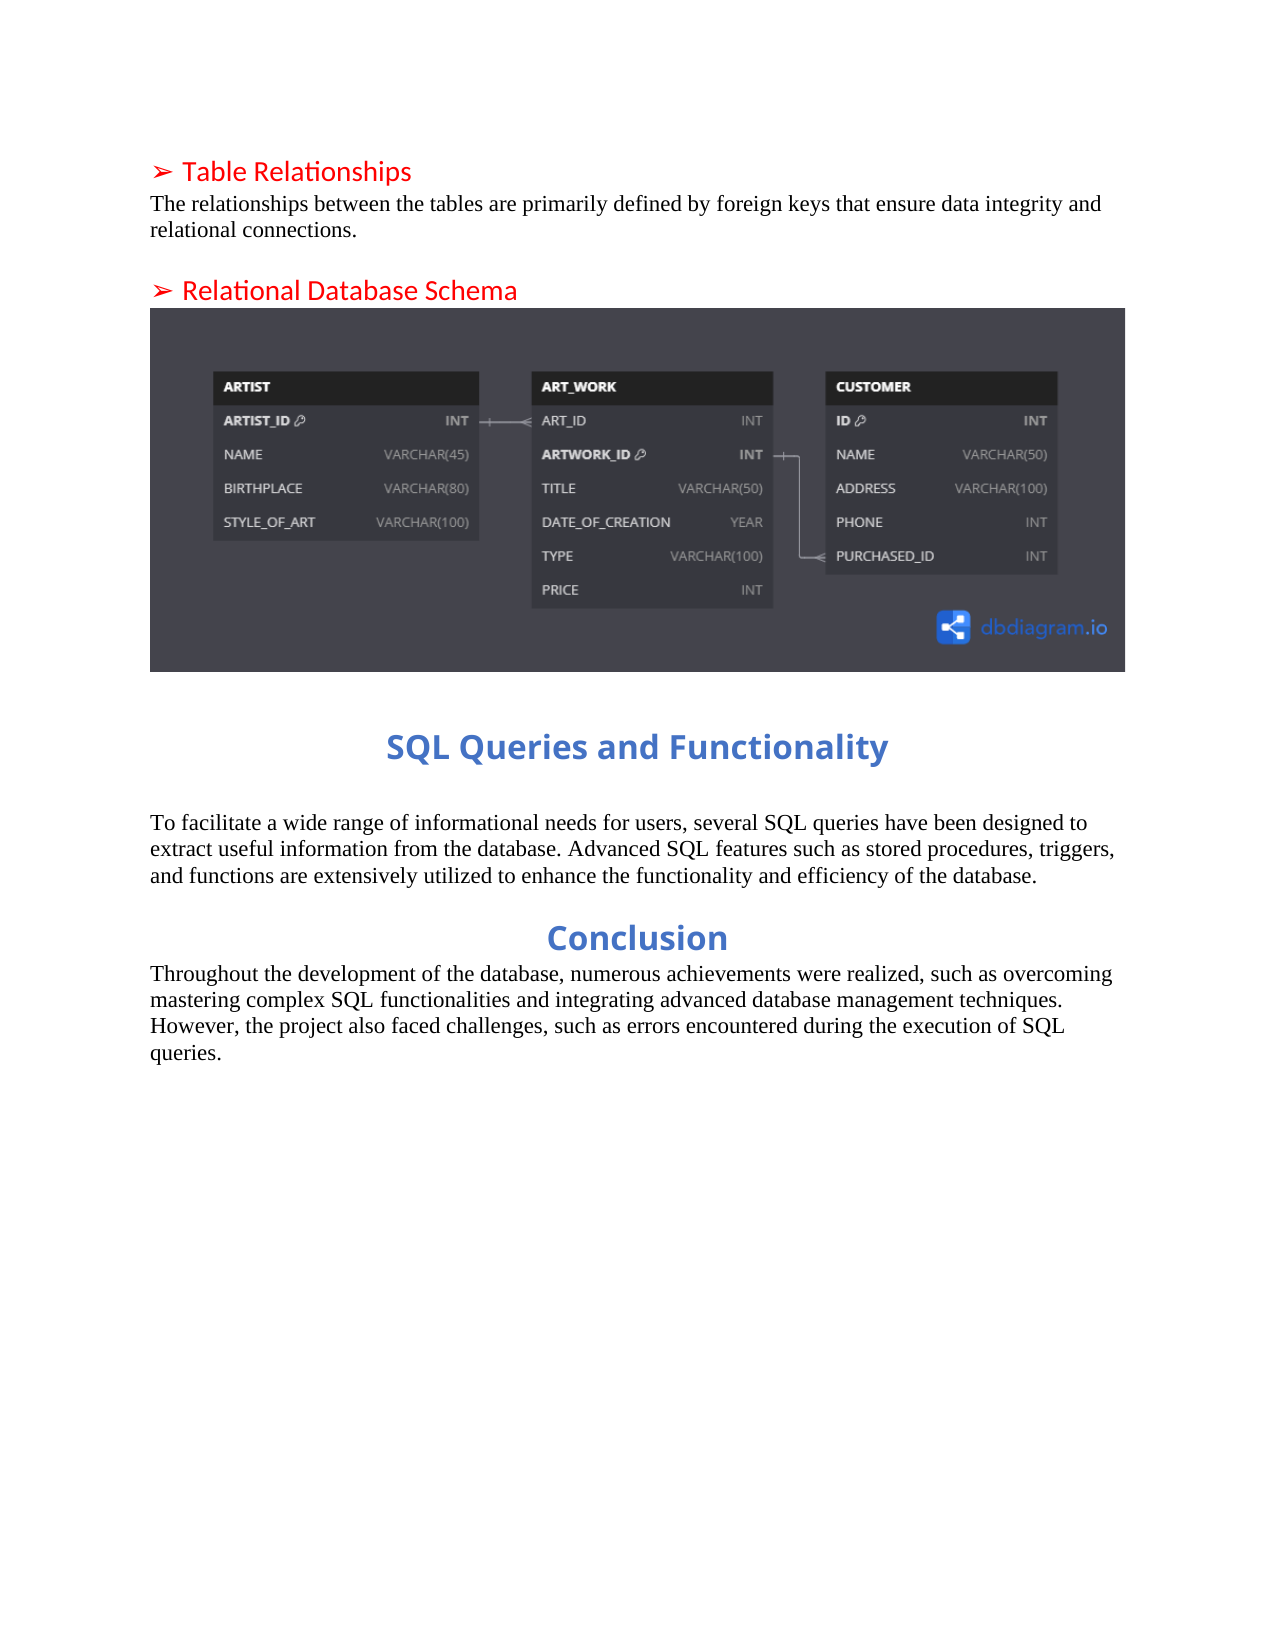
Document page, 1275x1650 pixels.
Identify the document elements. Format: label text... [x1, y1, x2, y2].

picture [150, 308, 1125, 672]
text Conclusion [150, 914, 1125, 960]
text SQL Queries and Functionality [150, 724, 1125, 769]
text ➢ Relational Database Schema [150, 269, 1125, 308]
text To facilitate a wide range of informational needs for users, several SQL queries have been designed to [150, 809, 1125, 835]
text mastering complex SQL functionalities and integrating advanced database management techniques. [150, 986, 1125, 1012]
text The relationships between the tables are primarily defined by foreign keys that ensure data integrity and [150, 190, 1125, 216]
text relational connections. [150, 216, 1125, 242]
text ➢ Table Relationships [150, 150, 1125, 190]
text Throughout the development of the database, numerous achievements were realized, such as overcoming [150, 960, 1125, 986]
text However, the project also faced challenges, such as errors encountered during the execution of SQL queries. [150, 1012, 1125, 1065]
text extract useful information from the database. Advanced SQL features such as stored procedures, triggers, and functions are extensively utilized to enhance the functionality and efficiency of the database. [150, 835, 1125, 888]
